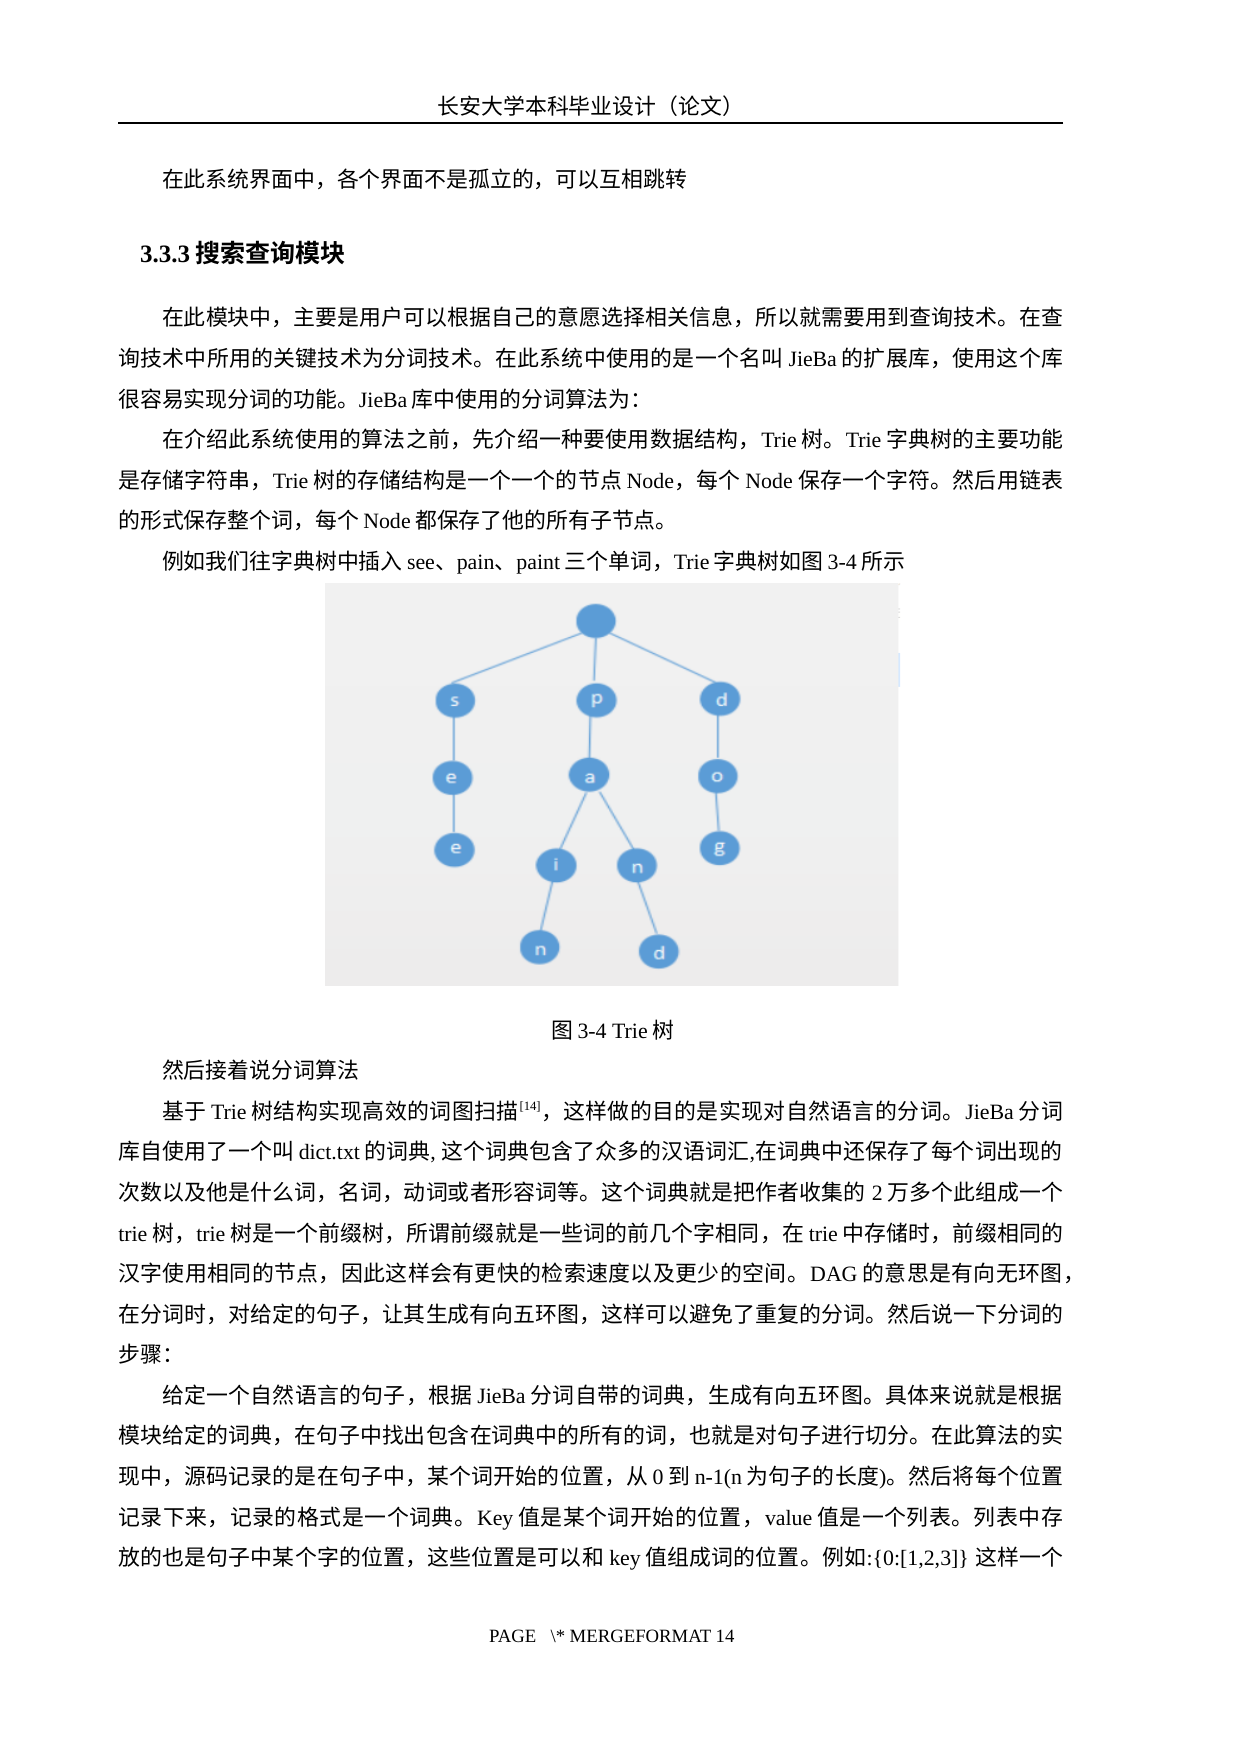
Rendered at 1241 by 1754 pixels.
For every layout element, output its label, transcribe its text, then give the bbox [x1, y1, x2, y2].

text 图3-4 Trie树 [118, 1012, 1063, 1045]
text 例如我们往字典树中插入see、pain、paint三个单词，Trie字典树如图3-4所示 [118, 543, 1063, 576]
text 然后接着说分词算法 [118, 1053, 1063, 1085]
picture [325, 583, 901, 986]
text 在介绍此系统使用的算法之前，先介绍一种要使用数据结构，Trie树。Trie字典树的主要功能是存储字符串，Trie树的存储结构是一个一个的节点Node，每个 Node 保存一个字符。然后用链表的形式保存整个词，每个Node都保存了他的所有子节点。 [118, 422, 1063, 535]
text 在此模块中，主要是用户可以根据自己的意愿选择相关信息，所以就需要用到查询技术。在查询技术中所用的关键技术为分词技术。在此系统中使用的是一个名叫JieBa的扩展库，使用这个库很容易实现分词的功能。JieBa库中使用的分词算法为： [118, 300, 1063, 414]
text 基于Trie树结构实现高效的词图扫描[14]，这样做的目的是实现对自然语言的分词。JieBa分词库自使用了一个叫dict.txt的词典, 这个词典包含了众多的汉语词汇,在词典中还保存了每个词出现的次数以及他是什么词，名词，动词或者形容词等。这个词典就是把作者收集的2万多个此组成一个trie树，trie树是一个前缀树，所谓前缀就是一些词的前几个字相同，在trie中存储时，前缀相同的汉字使用相同的节点，因此这样会有更快的检索速度以及更少的空间。DAG的意思是有向无环图，在分词时，对给定的句子，让其生成有向五环图，这样可以避免了重复的分词。然后说一下分词的步骤： [118, 1093, 1063, 1369]
text 在此系统界面中，各个界面不是孤立的，可以互相跳转 [118, 162, 1063, 194]
